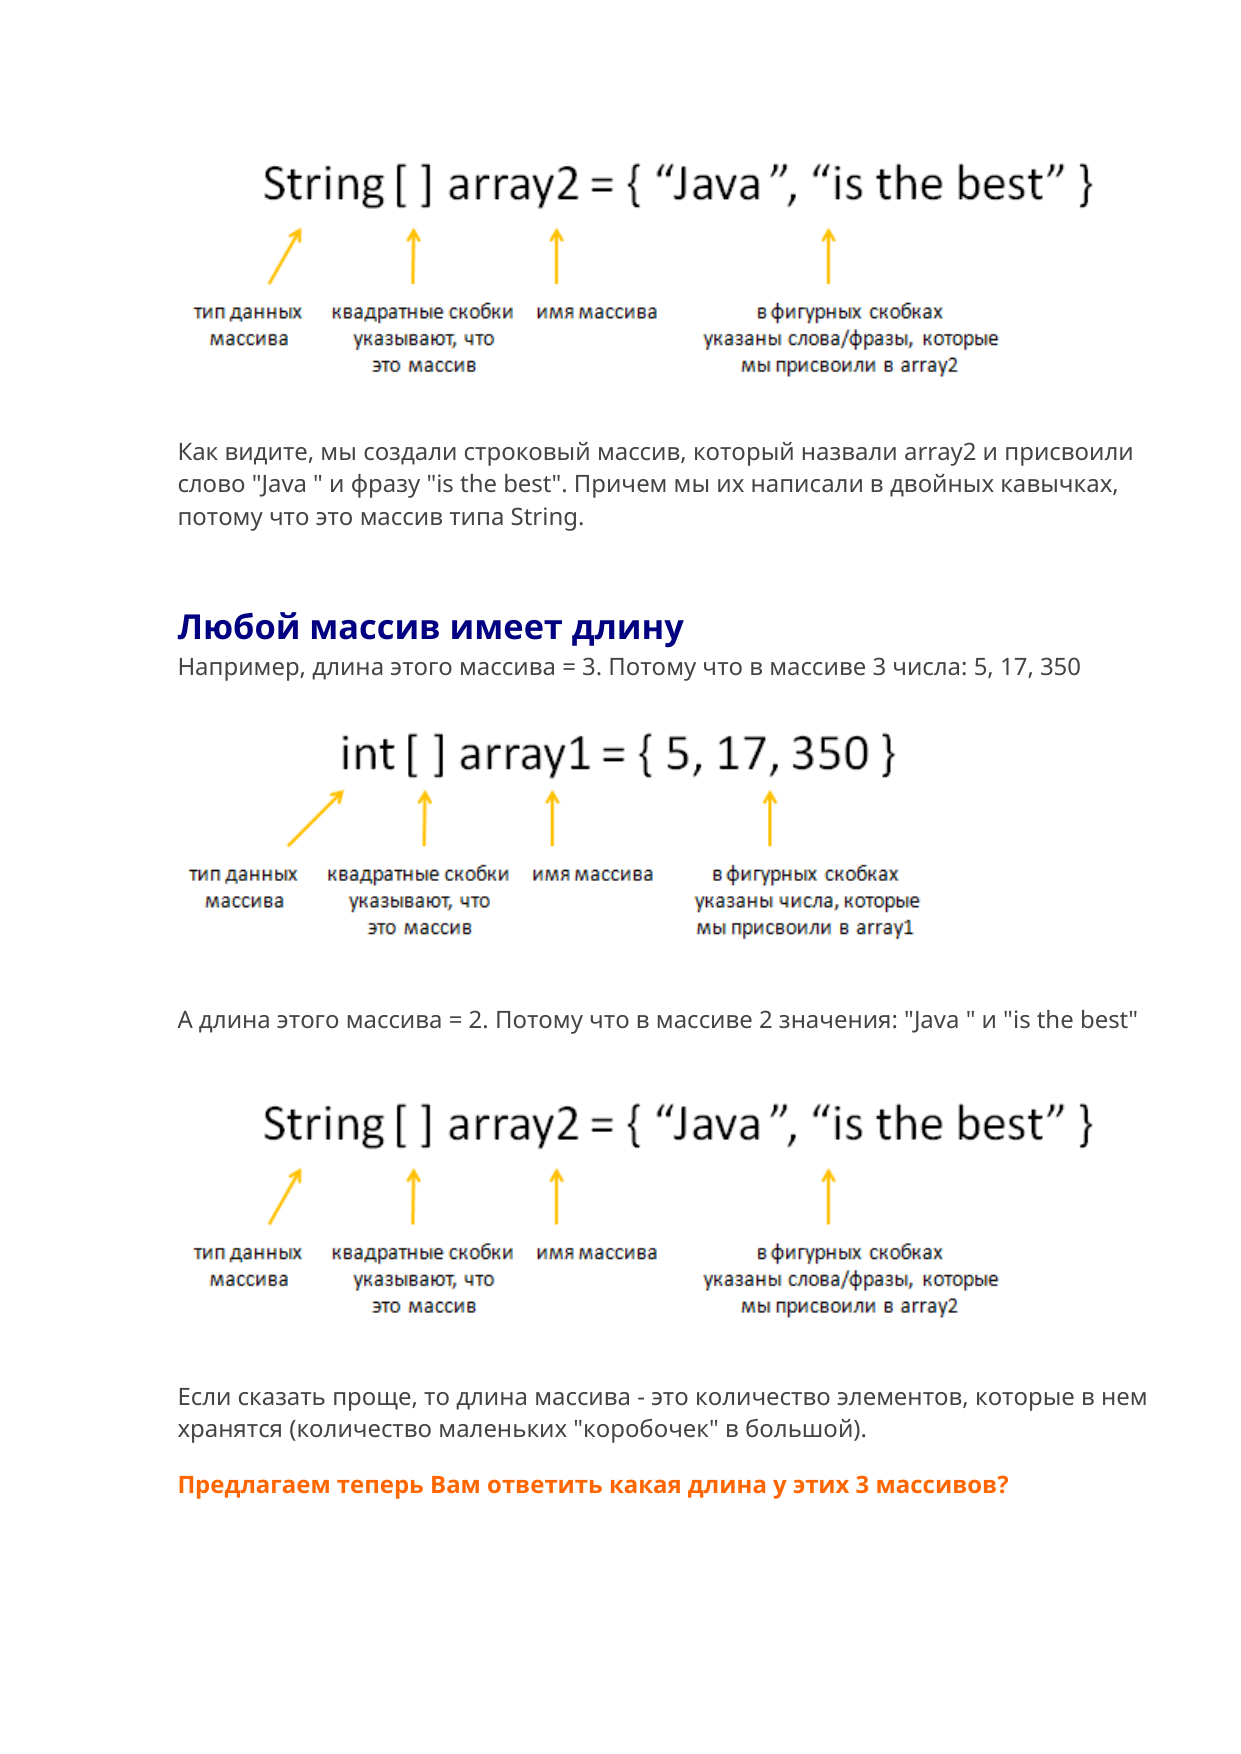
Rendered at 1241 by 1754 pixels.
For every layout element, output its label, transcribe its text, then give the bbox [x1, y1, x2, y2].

text А длина этого массива = 2. Потому что в массиве 2 значения: "Java " и "is the best" [177, 1003, 1152, 1035]
picture [177, 705, 958, 980]
text Как видите, мы создали строковый массив, который назвали array2 и присвоили слово "Java " и фразу "is the best". Причем мы их написали в двойных кавычках, потому что это массив типа String. [177, 434, 1152, 532]
text Предлагаем теперь Вам ответить какая длина у этих 3 массивов? [177, 1468, 1152, 1530]
text Если сказать проще, то длина массива - это количество элементов, которые в нем хранятся (количество маленьких "коробочек" в большой). [177, 1380, 1152, 1445]
subtitle Любой массив имеет длину [177, 603, 1152, 649]
picture [177, 1058, 1121, 1357]
text Например, длина этого массива = 3. Потому что в массиве 3 числа: 5, 17, 350 [177, 649, 1152, 682]
picture [177, 118, 1121, 416]
